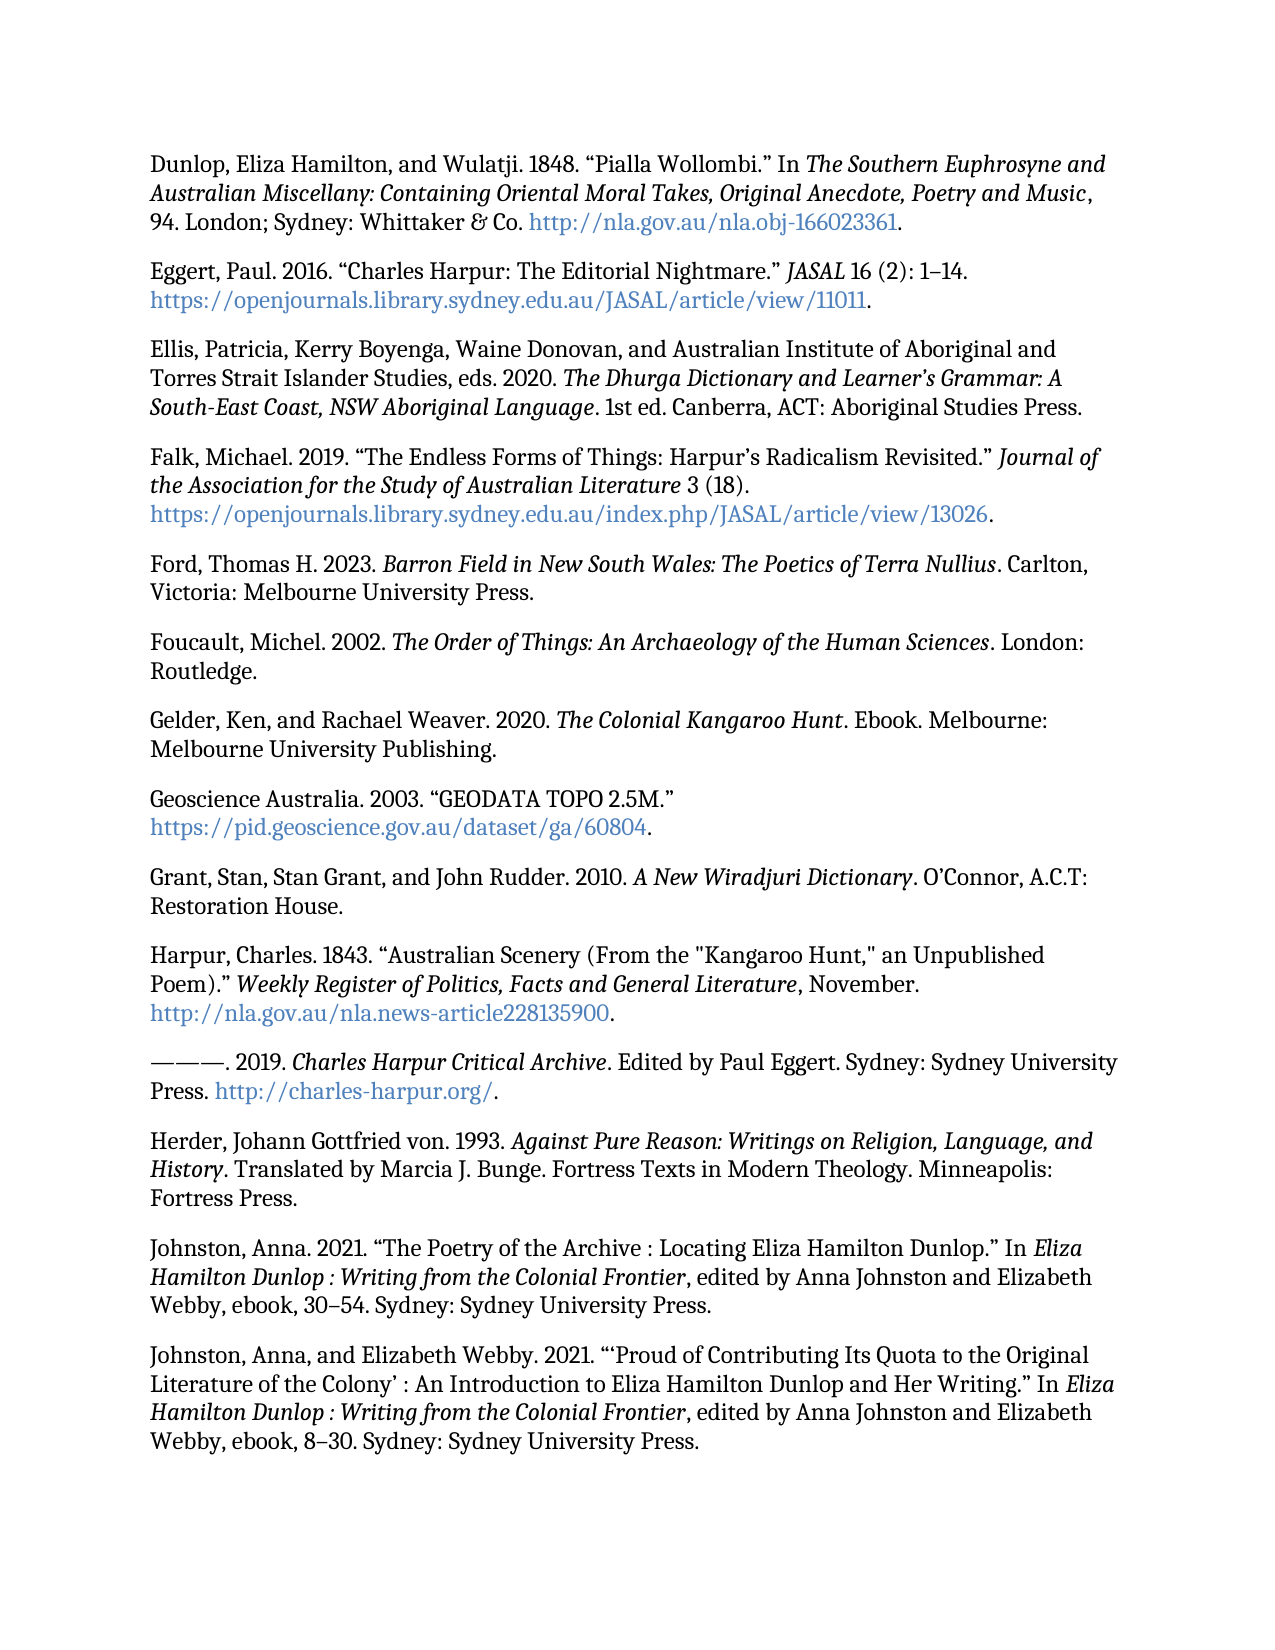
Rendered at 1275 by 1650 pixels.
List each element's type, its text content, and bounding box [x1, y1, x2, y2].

text Grant, Stan, Stan Grant, and John Rudder. 2010. A New Wiradjuri Dictionary. O’Connor, A.C.T: Restoration House. [150, 863, 1125, 920]
text Gelder, Ken, and Rachael Weaver. 2020. The Colonial Kangaroo Hunt. Ebook. Melbourne: Melbourne University Publishing. [150, 706, 1125, 764]
text ———. 2019. Charles Harpur Critical Archive. Edited by Paul Eggert. Sydney: Sydney University Press. http://charles-harpur.org/. [150, 1048, 1125, 1106]
text Eggert, Paul. 2016. “Charles Harpur: The Editorial Nightmare.” JASAL 16 (2): 1–14. https://openjournals.library.sydney.edu.au/JASAL/article/view/11011. [150, 257, 1125, 314]
text Herder, Johann Gottfried von. 1993. Against Pure Reason: Writings on Religion, Language, and History. Translated by Marcia J. Bunge. Fortress Texts in Modern Theology. Minneapolis: Fortress Press. [150, 1127, 1125, 1213]
text Geoscience Australia. 2003. “GEODATA TOPO 2.5M.” https://pid.geoscience.gov.au/dataset/ga/60804. [150, 784, 1125, 842]
text Foucault, Michel. 2002. The Order of Things: An Archaeology of the Human Sciences. London: Routledge. [150, 628, 1125, 685]
text Ellis, Patricia, Kerry Boyenga, Waine Donovan, and Australian Institute of Aboriginal and Torres Strait Islander Studies, eds. 2020. The Dhurga Dictionary and Learner’s Grammar: A South-East Coast, NSW Aboriginal Language. 1st ed. Canberra, ACT: Aboriginal Studies Press. [150, 335, 1125, 422]
text Ford, Thomas H. 2023. Barron Field in New South Wales: The Poetics of Terra Nullius. Carlton, Victoria: Melbourne University Press. [150, 549, 1125, 607]
text Dunlop, Eliza Hamilton, and Wulatji. 1848. “Pialla Wollombi.” In The Southern Euphrosyne and Australian Miscellany: Containing Oriental Moral Takes, Original Anecdote, Poetry and Music, 94. London; Sydney: Whittaker & Co. http://nla.gov.au/nla.obj-166023361. [150, 150, 1125, 236]
text Harpur, Charles. 1843. “Australian Scenery (From the "Kangaroo Hunt," an Unpublished Poem).” Weekly Register of Politics, Facts and General Literature, November. http://nla.gov.au/nla.news-article228135900. [150, 941, 1125, 1027]
text Falk, Michael. 2019. “The Endless Forms of Things: Harpur’s Radicalism Revisited.” Journal of the Association for the Study of Australian Literature 3 (18). https://openjournals.library.sydney.edu.au/index.php/JASAL/article/view/13026. [150, 442, 1125, 529]
text Johnston, Anna, and Elizabeth Webby. 2021. “‘Proud of Contributing Its Quota to the Original Literature of the Colony’ : An Introduction to Eliza Hamilton Dunlop and Her Writing.” In Eliza Hamilton Dunlop : Writing from the Colonial Frontier, edited by Anna Johnston and Elizabeth Webby, ebook, 8–30. Sydney: Sydney University Press. [150, 1341, 1125, 1456]
text Johnston, Anna. 2021. “The Poetry of the Archive : Locating Eliza Hamilton Dunlop.” In Eliza Hamilton Dunlop : Writing from the Colonial Frontier, edited by Anna Johnston and Elizabeth Webby, ebook, 30–54. Sydney: Sydney University Press. [150, 1234, 1125, 1320]
